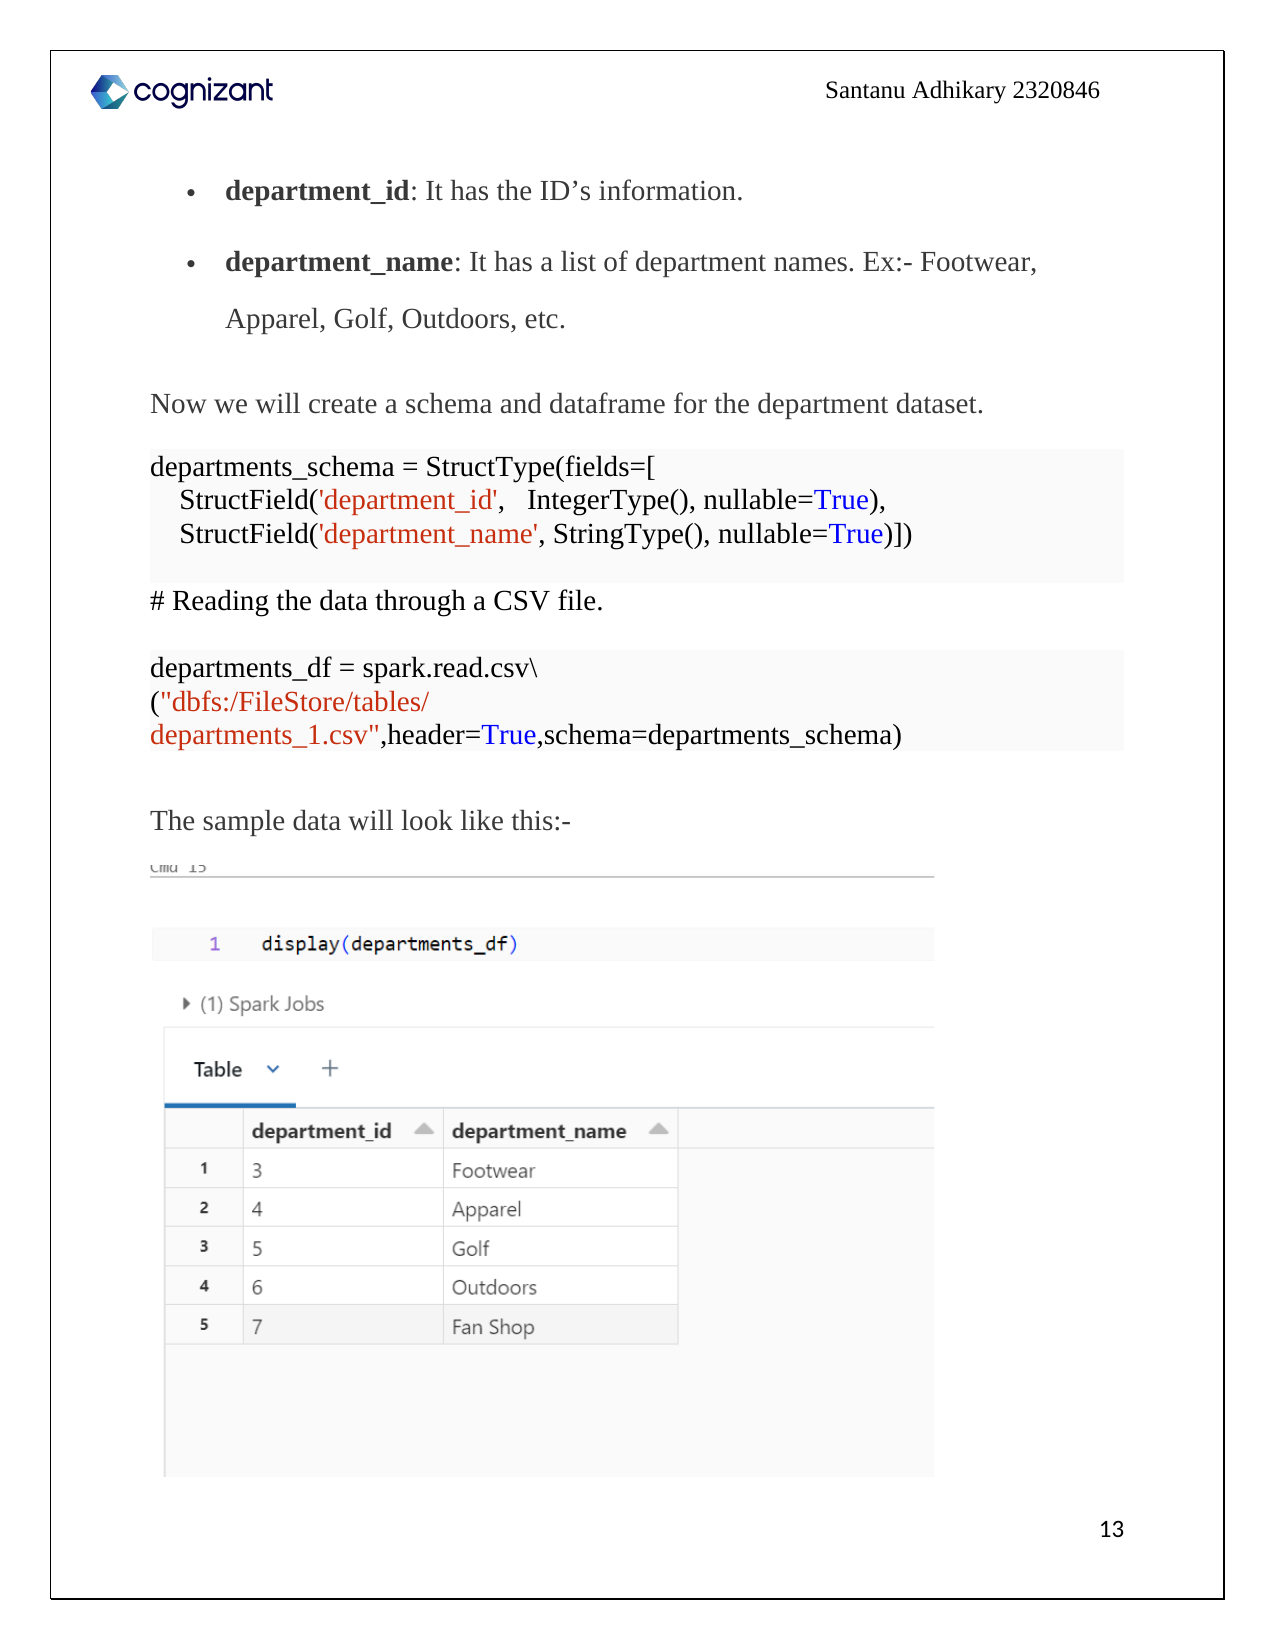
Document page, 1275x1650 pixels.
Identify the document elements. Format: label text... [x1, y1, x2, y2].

text ("dbfs:/FileStore/tables/departments_1.csv",header=True,schema=departments_schema) [150, 684, 1124, 751]
picture [90, 75, 273, 109]
text departments_df = spark.read.csv\ [150, 650, 1124, 684]
text StructField('department_name', StringType(), nullable=True)]) [150, 516, 1124, 549]
text StructField('department_id', IntegerType(), nullable=True), [150, 482, 1124, 516]
text The sample data will look like this:- [150, 780, 1124, 836]
list department_id: It has the ID’s information. [187, 150, 1124, 206]
text Now we will create a schema and dataframe for the department dataset. [150, 363, 1124, 420]
list department_name: It has a list of department names. Ex:- Footwear, Apparel, Golf, Outdoors, etc. [187, 222, 1124, 334]
text # Reading the data through a CSV file. [150, 583, 1124, 617]
picture [150, 865, 935, 1477]
text departments_schema = StructType(fields=[ [150, 449, 1124, 482]
